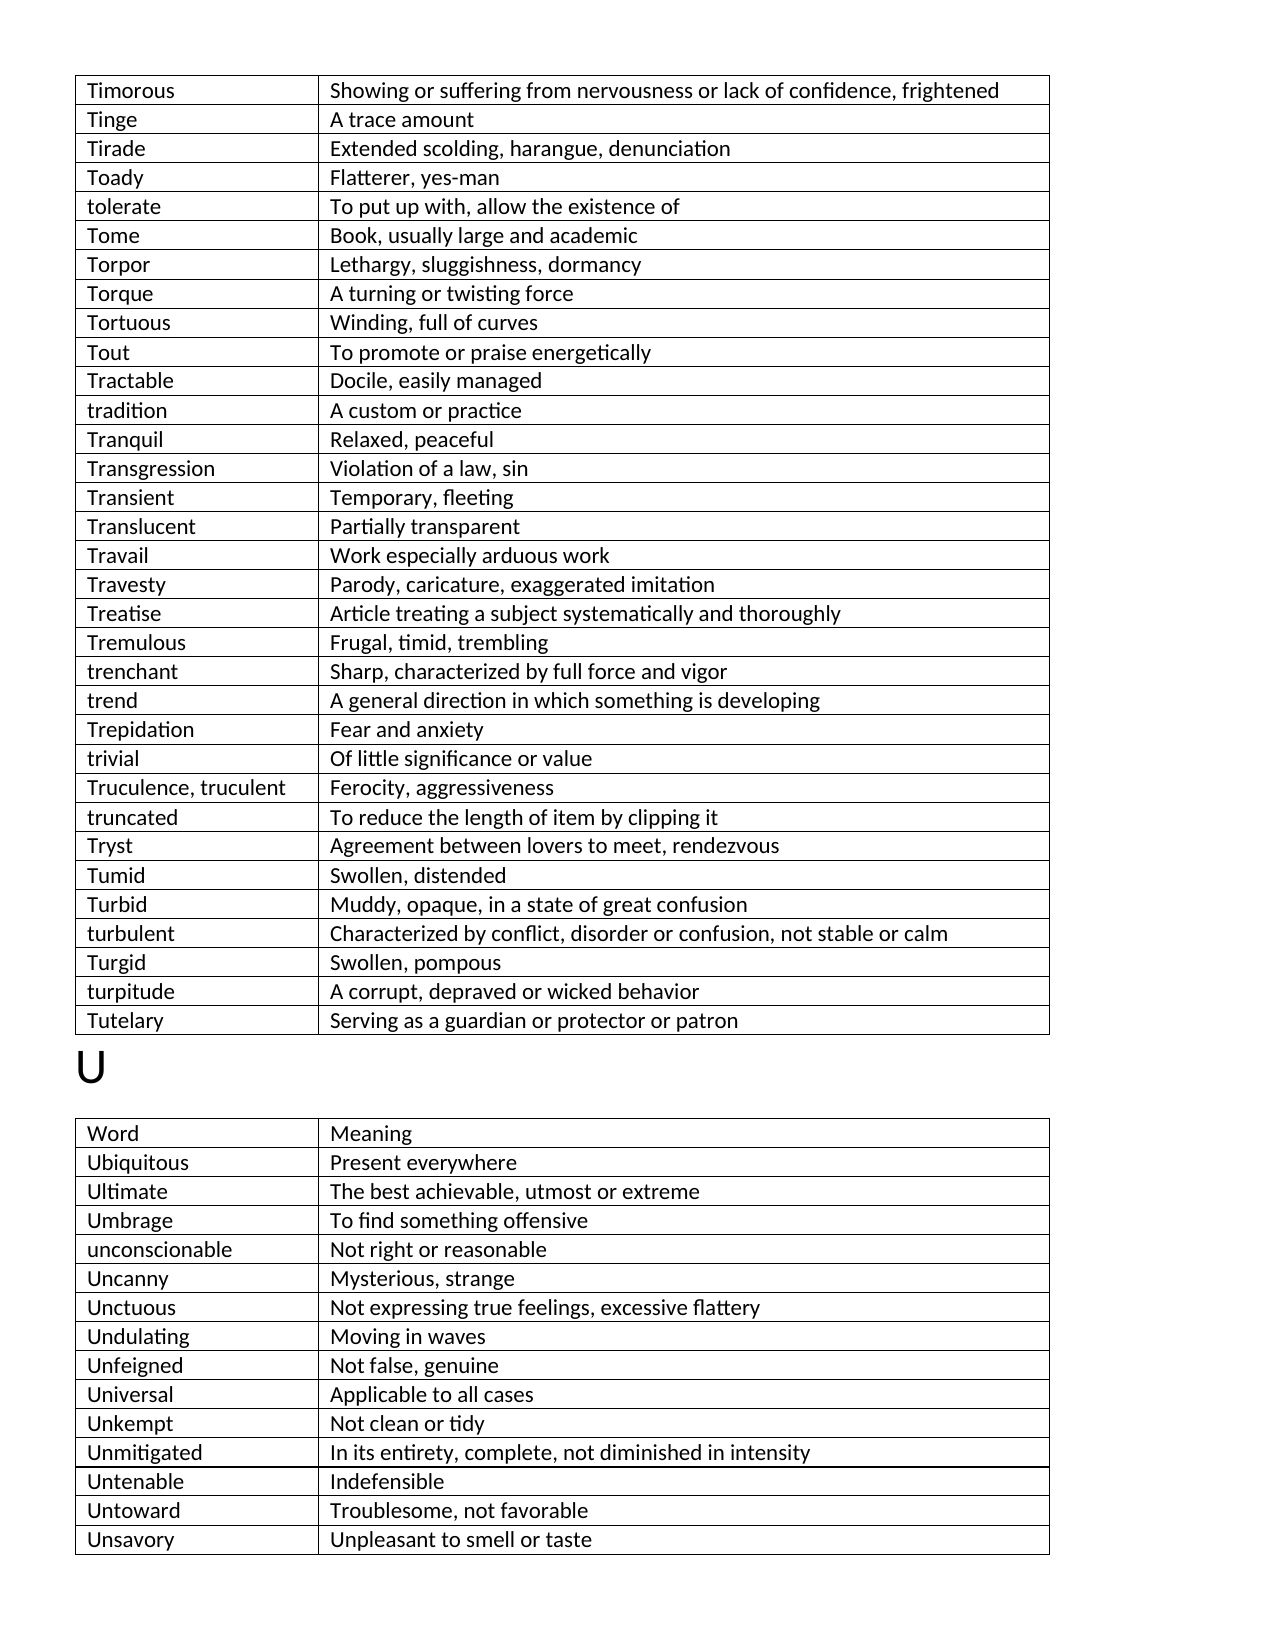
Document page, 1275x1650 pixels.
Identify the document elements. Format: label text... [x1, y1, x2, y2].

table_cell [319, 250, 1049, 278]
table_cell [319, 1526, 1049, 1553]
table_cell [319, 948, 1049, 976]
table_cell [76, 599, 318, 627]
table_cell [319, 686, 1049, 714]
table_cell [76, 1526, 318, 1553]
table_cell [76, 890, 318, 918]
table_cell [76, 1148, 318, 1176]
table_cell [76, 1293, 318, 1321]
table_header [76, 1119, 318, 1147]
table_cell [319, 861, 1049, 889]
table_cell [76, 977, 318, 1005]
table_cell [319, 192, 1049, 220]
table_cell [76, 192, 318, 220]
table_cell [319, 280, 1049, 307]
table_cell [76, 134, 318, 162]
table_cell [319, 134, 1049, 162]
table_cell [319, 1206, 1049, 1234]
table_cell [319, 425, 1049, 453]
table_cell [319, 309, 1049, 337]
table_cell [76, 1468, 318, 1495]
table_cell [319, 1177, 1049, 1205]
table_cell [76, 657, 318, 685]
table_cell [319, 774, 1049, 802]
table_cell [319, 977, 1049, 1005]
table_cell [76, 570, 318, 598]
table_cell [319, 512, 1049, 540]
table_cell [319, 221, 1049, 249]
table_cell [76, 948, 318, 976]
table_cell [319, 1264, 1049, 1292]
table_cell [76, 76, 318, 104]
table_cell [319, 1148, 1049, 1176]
text U [75, 1035, 1200, 1096]
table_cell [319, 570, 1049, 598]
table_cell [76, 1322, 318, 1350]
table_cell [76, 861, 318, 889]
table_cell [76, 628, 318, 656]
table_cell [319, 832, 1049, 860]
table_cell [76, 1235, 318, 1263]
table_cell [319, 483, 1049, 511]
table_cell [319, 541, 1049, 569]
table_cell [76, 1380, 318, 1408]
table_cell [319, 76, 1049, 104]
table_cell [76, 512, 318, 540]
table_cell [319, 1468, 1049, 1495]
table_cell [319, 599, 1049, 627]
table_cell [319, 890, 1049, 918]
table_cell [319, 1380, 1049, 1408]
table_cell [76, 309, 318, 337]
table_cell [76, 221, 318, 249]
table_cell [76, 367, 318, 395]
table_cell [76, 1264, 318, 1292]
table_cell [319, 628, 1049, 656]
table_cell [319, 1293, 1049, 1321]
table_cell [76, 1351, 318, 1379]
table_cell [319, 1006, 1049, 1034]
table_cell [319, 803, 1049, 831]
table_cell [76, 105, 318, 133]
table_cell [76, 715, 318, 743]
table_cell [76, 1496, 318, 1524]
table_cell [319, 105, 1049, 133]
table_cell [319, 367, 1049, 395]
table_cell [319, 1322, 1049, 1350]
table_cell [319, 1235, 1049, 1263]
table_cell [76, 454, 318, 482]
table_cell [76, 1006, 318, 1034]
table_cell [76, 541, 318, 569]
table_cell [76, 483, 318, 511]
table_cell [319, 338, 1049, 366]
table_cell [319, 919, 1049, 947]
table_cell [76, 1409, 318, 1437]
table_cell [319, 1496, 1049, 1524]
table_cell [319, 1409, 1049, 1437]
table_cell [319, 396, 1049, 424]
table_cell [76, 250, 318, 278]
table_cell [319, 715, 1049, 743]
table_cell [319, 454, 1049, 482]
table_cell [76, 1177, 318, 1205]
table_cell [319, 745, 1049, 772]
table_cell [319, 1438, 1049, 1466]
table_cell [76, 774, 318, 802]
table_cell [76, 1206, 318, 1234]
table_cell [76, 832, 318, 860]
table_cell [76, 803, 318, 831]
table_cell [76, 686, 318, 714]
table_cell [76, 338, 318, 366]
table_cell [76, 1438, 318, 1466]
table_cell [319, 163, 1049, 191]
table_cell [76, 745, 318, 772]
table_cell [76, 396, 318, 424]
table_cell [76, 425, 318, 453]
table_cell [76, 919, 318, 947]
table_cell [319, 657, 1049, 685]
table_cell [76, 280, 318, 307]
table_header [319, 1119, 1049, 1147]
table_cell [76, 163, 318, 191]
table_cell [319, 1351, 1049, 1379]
